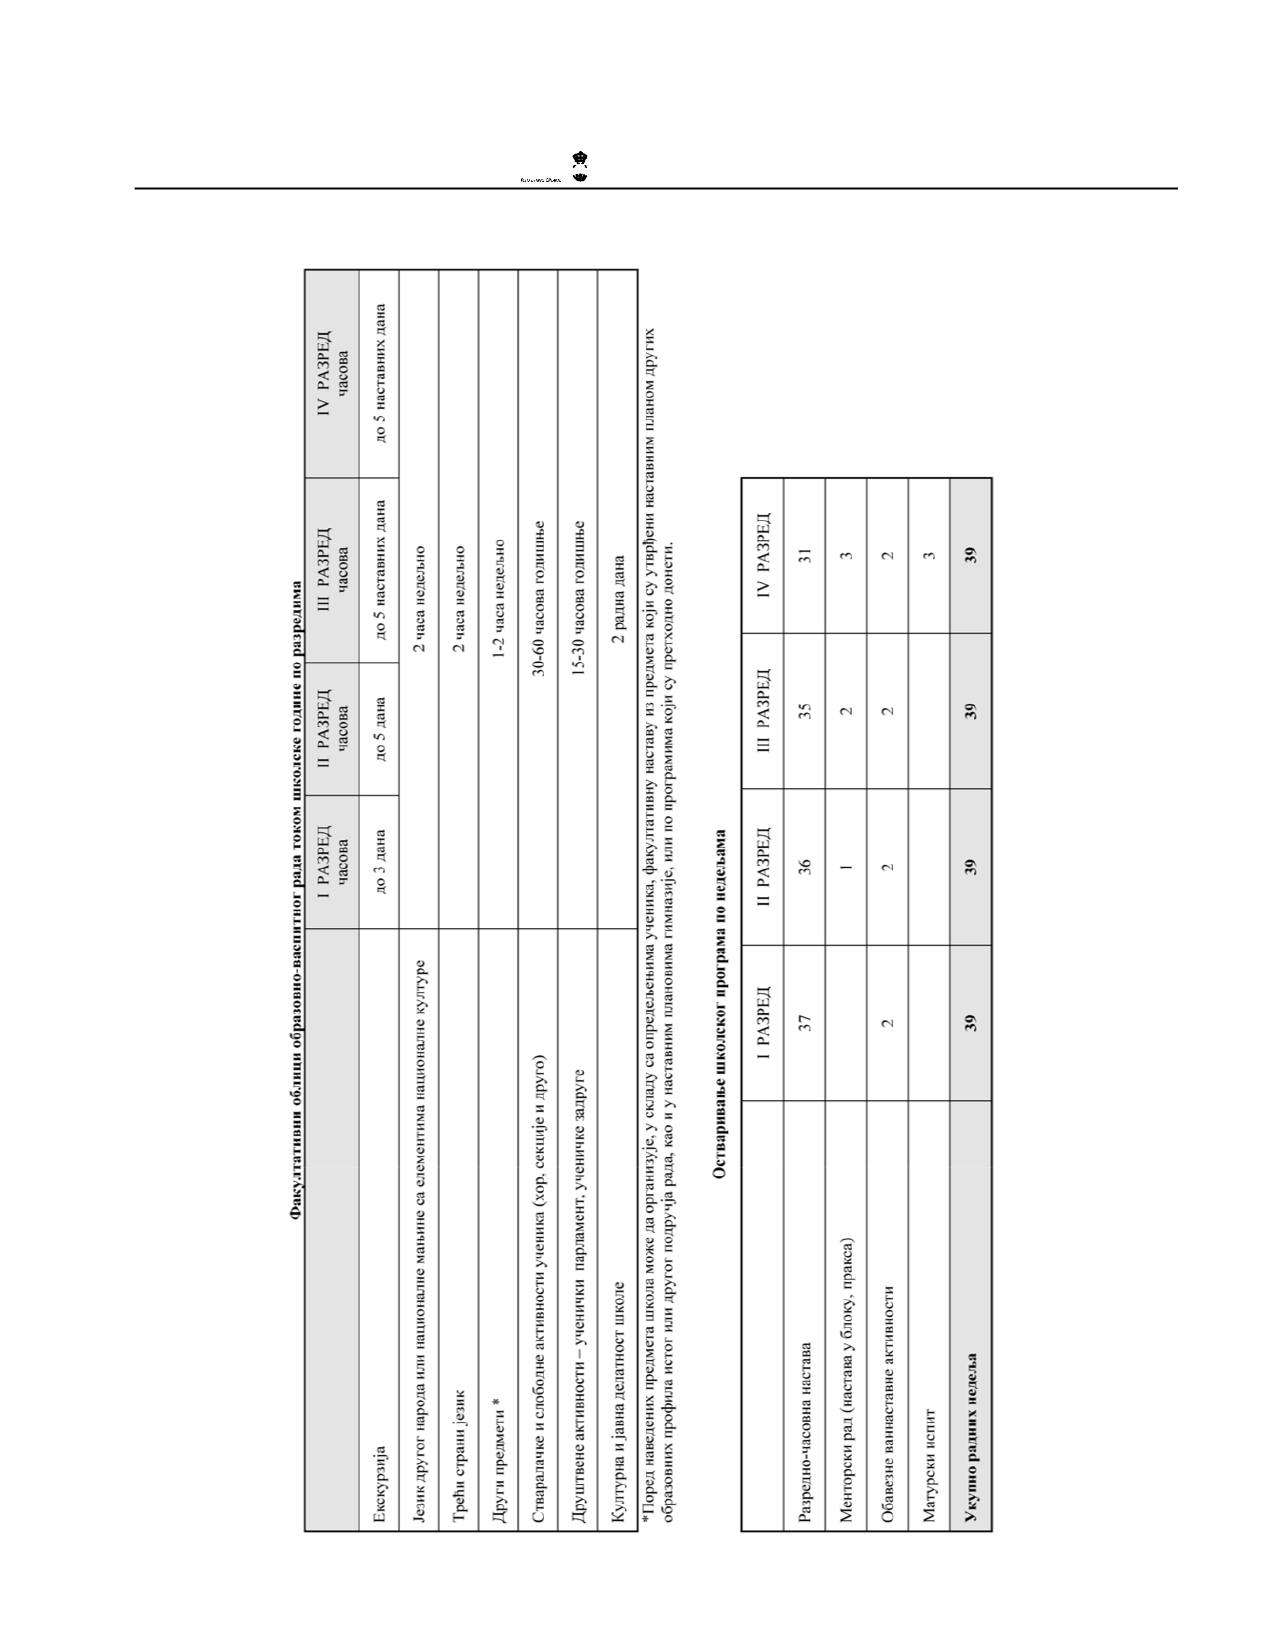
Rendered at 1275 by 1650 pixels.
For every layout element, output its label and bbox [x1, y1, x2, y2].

picture [134, 151, 1178, 1587]
